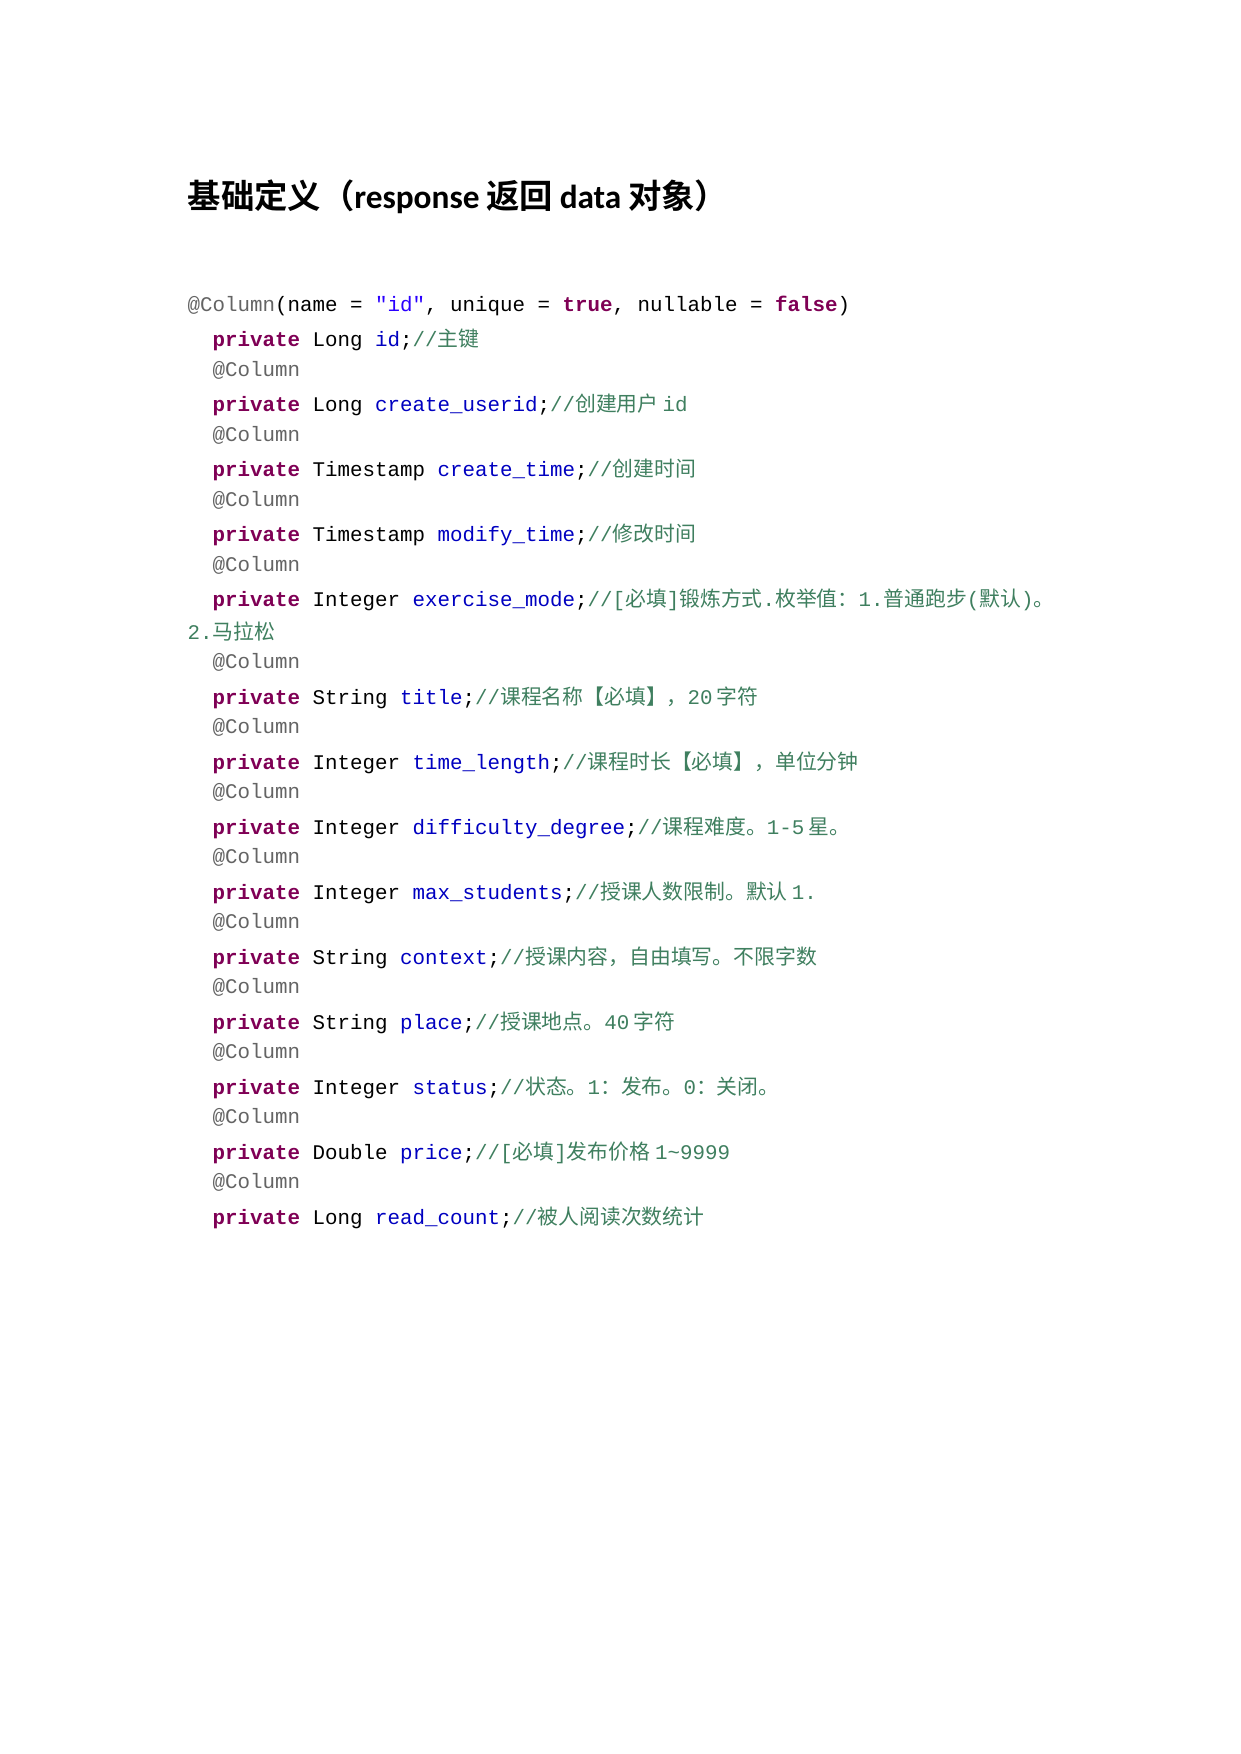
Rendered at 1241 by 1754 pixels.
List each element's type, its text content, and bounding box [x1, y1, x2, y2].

text @Column [187, 354, 1053, 387]
text @Column [187, 419, 1053, 452]
text private Integer max_students;//授课人数限制。默认1. [187, 874, 1053, 907]
subtitle 基础定义（response返回data对象） [187, 162, 1053, 227]
text private Double price;//[必填]发布价格 1~9999 [187, 1134, 1053, 1167]
text @Column [187, 1037, 1053, 1069]
text private Integer status;//状态。1：发布。0：关闭。 [187, 1069, 1053, 1102]
text @Column [187, 907, 1053, 939]
text @Column [187, 1167, 1053, 1199]
text @Column [187, 842, 1053, 874]
text @Column [187, 777, 1053, 809]
text private String place;//授课地点。40字符 [187, 1004, 1053, 1037]
text private Integer difficulty_degree;//课程难度。1-5星。 [187, 809, 1053, 842]
text private String title;//课程名称【必填】，20字符 [187, 679, 1053, 712]
text @Column [187, 484, 1053, 517]
text @Column [187, 647, 1053, 679]
text @Column [187, 1102, 1053, 1134]
text @Column [187, 712, 1053, 744]
text private Long create_userid;//创建用户id [187, 387, 1053, 419]
text private Integer time_length;//课程时长【必填】，单位分钟 [187, 744, 1053, 777]
text @Column [187, 549, 1053, 582]
text @Column [187, 972, 1053, 1004]
text private Long id;//主键 [187, 322, 1053, 354]
text private String context;//授课内容，自由填写。不限字数 [187, 939, 1053, 972]
text private Integer exercise_mode;//[必填]锻炼方式.枚举值：1.普通跑步(默认)。2.马拉松 [187, 582, 1053, 647]
text private Timestamp modify_time;//修改时间 [187, 517, 1053, 549]
text @Column(name = "id", unique = true, nullable = false) [187, 289, 1053, 322]
text private Long read_count;//被人阅读次数统计 [187, 1199, 1053, 1232]
text private Timestamp create_time;//创建时间 [187, 452, 1053, 484]
